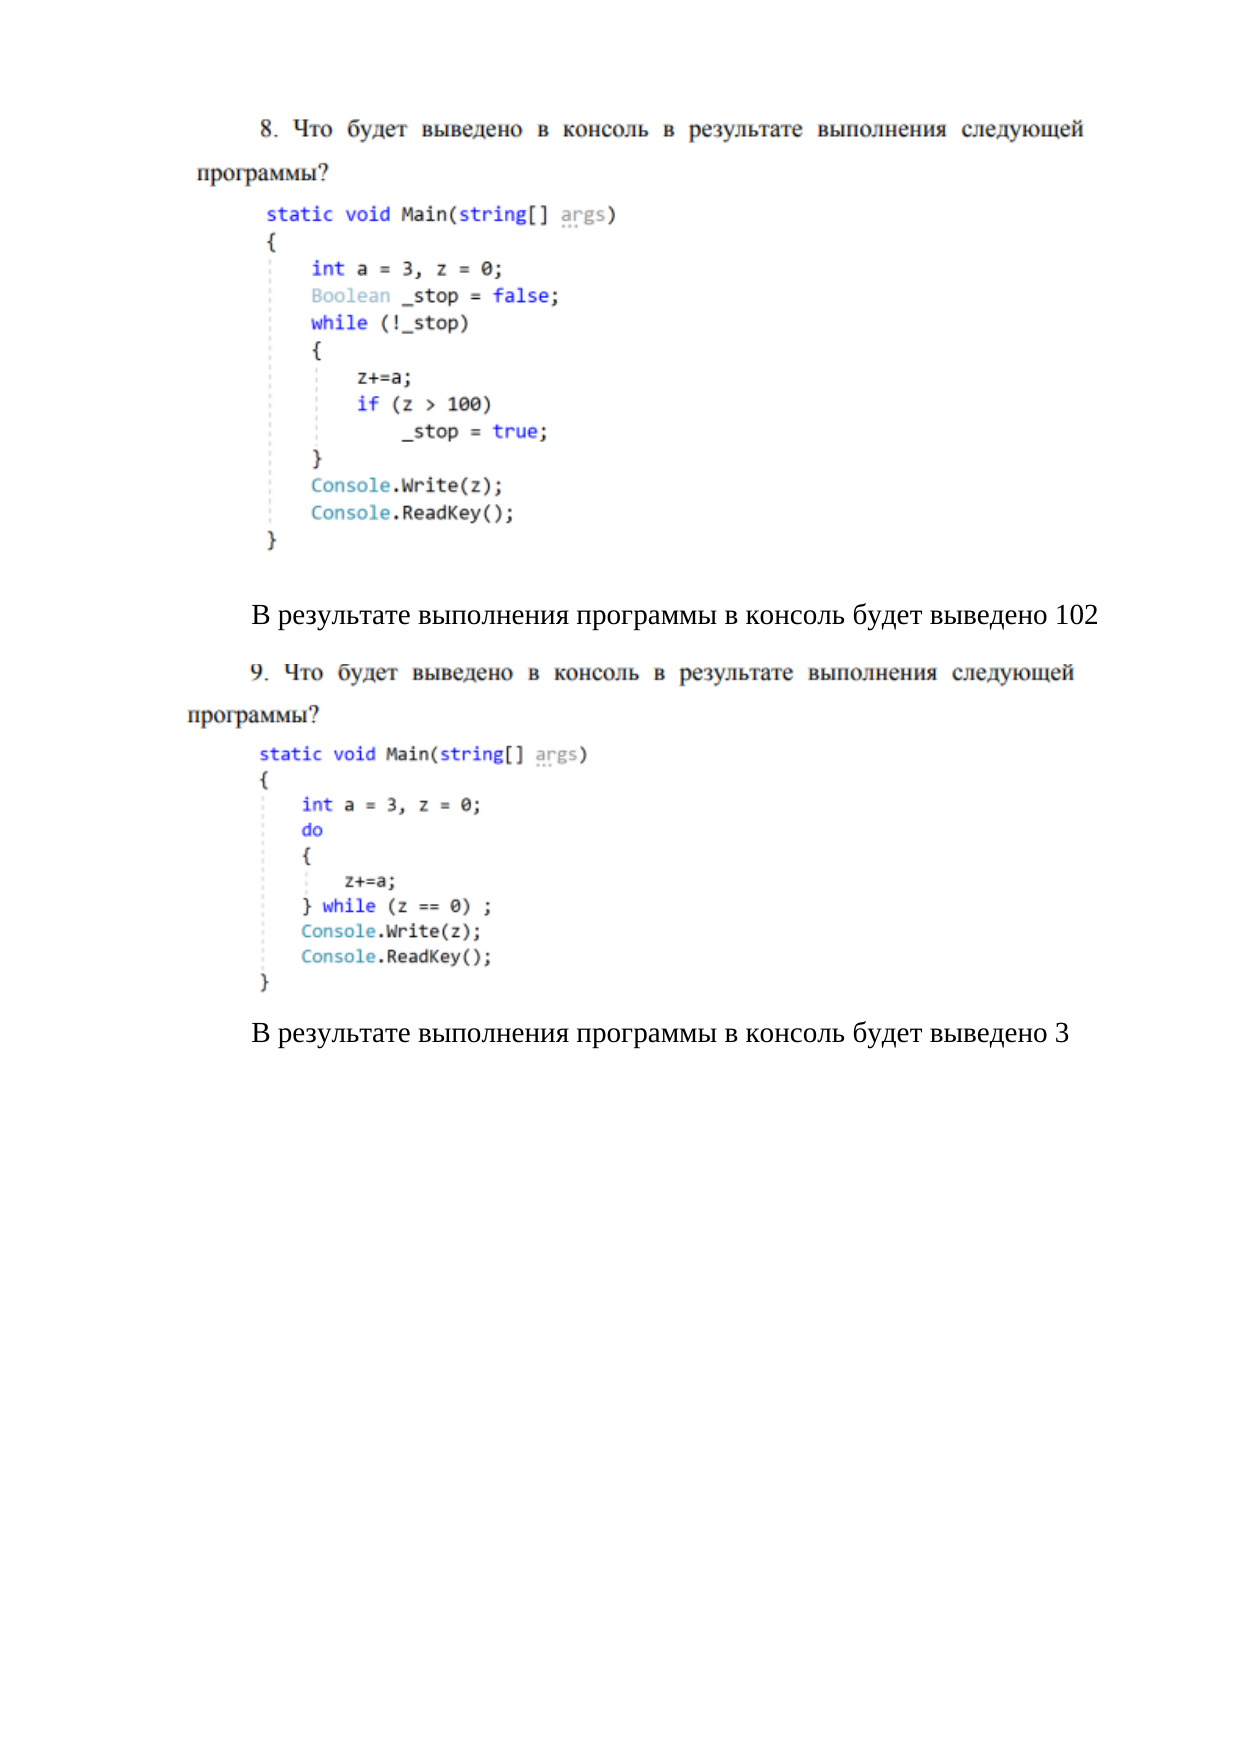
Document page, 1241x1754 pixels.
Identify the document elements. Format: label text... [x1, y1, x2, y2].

text В результате выполнения программы в консоль будет выведено 3 [177, 1016, 1152, 1049]
picture [177, 664, 1089, 1016]
text В результате выполнения программы в консоль будет выведено 102 [177, 597, 1152, 631]
picture [177, 118, 1099, 564]
